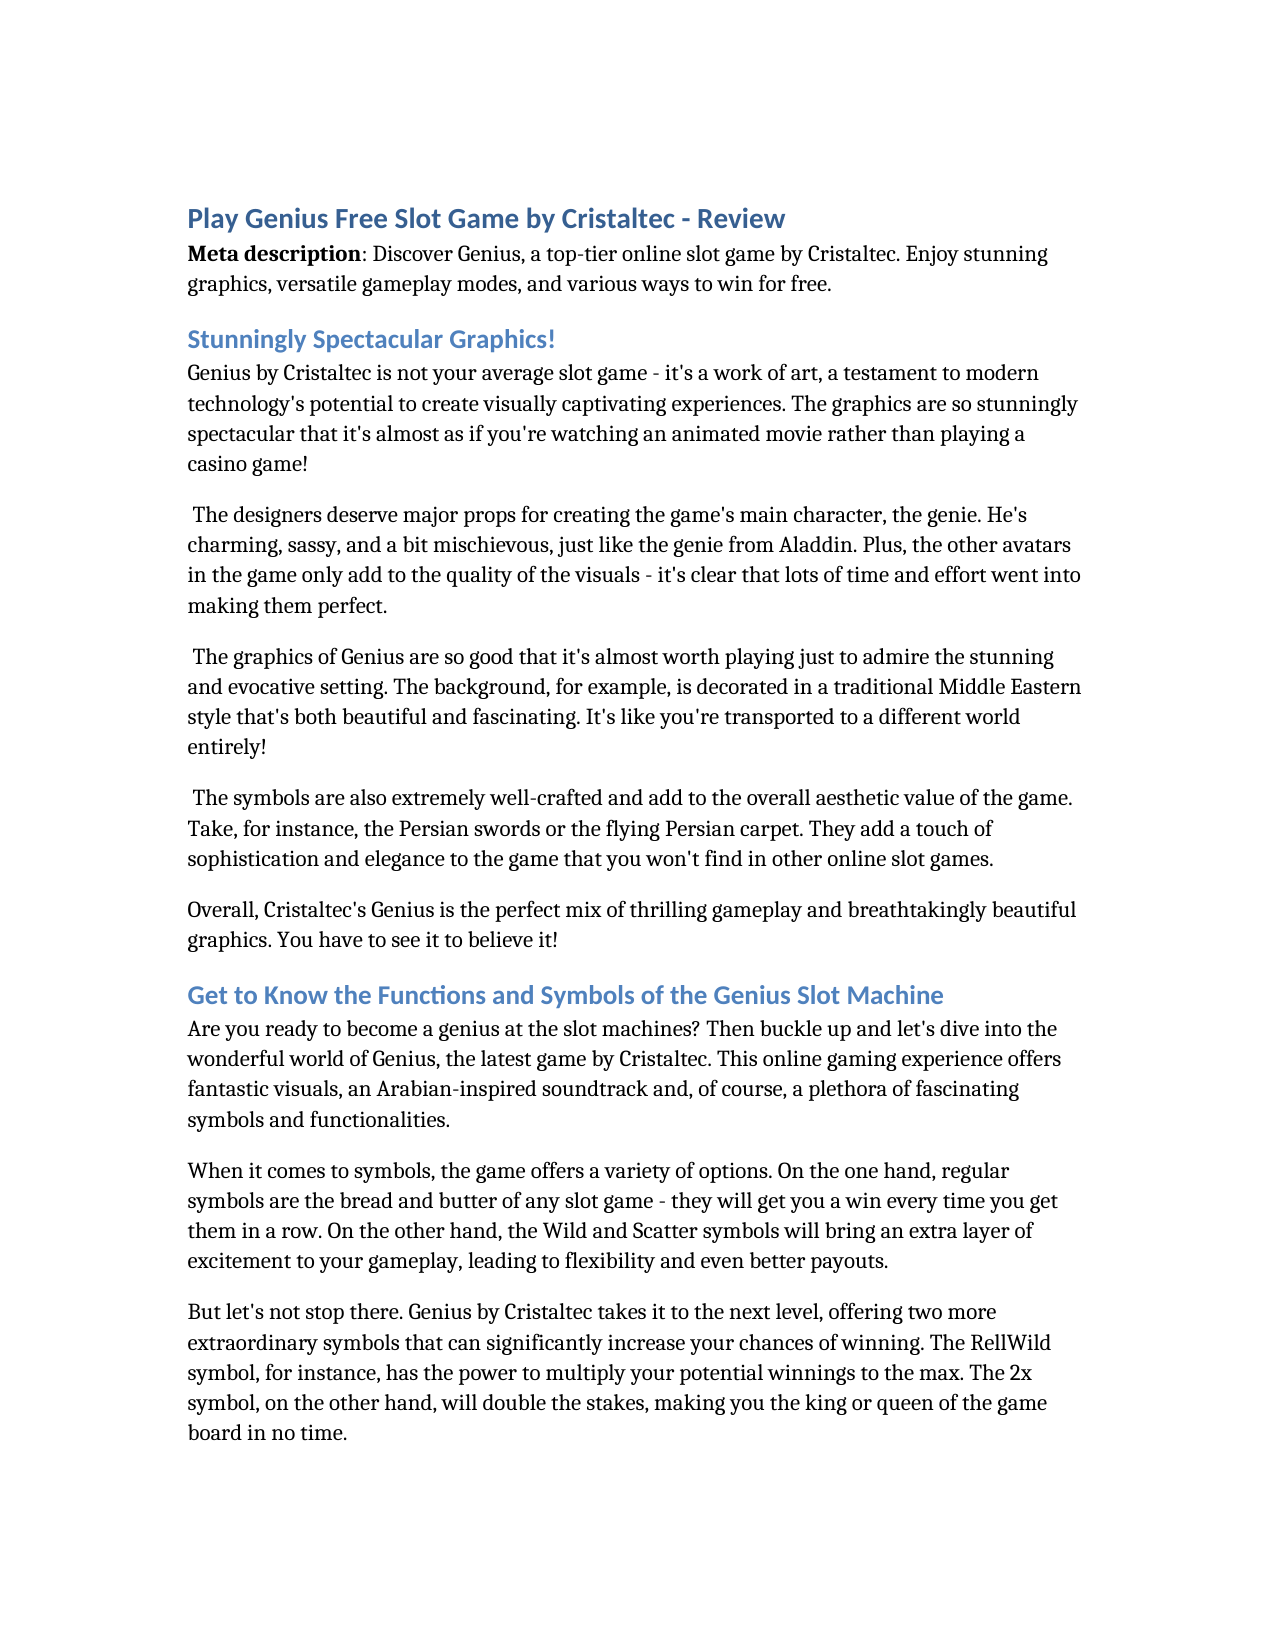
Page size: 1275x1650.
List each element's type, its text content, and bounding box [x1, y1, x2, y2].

subtitle Play Genius Free Slot Game by Cristaltec - Review [187, 200, 1087, 236]
text The designers deserve major props for creating the game's main character, the genie. He's charming, sassy, and a bit mischievous, just like the genie from Aladdin. Plus, the other avatars in the game only add to the quality of the visuals - it's clear that lots of time and effort went into making them perfect. [187, 502, 1087, 619]
text Are you ready to become a genius at the slot machines? Then buckle up and let's dive into the wonderful world of Genius, the latest game by Cristaltec. This online gaming experience offers fantastic visuals, an Arabian-inspired soundtrack and, of course, a plethora of fascinating symbols and functionalities. [187, 1016, 1087, 1133]
text Overall, Cristaltec's Genius is the perfect mix of thrilling gameplay and breathtakingly beautiful graphics. You have to see it to believe it! [187, 897, 1087, 953]
text The symbols are also extremely well-crafted and add to the overall aesthetic value of the game. Take, for instance, the Persian swords or the flying Persian carpet. They add a touch of sophistication and elegance to the game that you won't find in other online slot games. [187, 785, 1087, 872]
text When it comes to symbols, the game offers a variety of options. On the one hand, regular symbols are the bread and butter of any slot game - they will get you a win every time you get them in a row. On the other hand, the Wild and Scatter symbols will bring an extra layer of excitement to your gameplay, leading to flexibility and even better payouts. [187, 1157, 1087, 1274]
text Genius by Cristaltec is not your average slot game - it's a work of art, a testament to modern technology's potential to create visually captivating experiences. The graphics are so stunningly spectacular that it's almost as if you're watching an animated movie rather than playing a casino game! [187, 360, 1087, 477]
subtitle Get to Know the Functions and Symbols of the Genius Slot Machine [187, 978, 1087, 1011]
subtitle Stunningly Spectacular Graphics! [187, 322, 1087, 355]
text But let's not stop there. Genius by Cristaltec takes it to the next level, offering two more extraordinary symbols that can significantly increase your chances of winning. The RellWild symbol, for instance, has the power to multiply your potential winnings to the max. The 2x symbol, on the other hand, will double the stakes, making you the king or queen of the game board in no time. [187, 1299, 1087, 1446]
text The graphics of Genius are so good that it's almost worth playing just to admire the stunning and evocative setting. The background, for example, is decorated in a traditional Middle Eastern style that's both beautiful and fascinating. It's like you're transported to a different world entirely! [187, 643, 1087, 760]
text Meta description: Discover Genius, a top-tier online slot game by Cristaltec. Enjoy stunning graphics, versatile gameplay modes, and various ways to win for free. [187, 241, 1087, 297]
